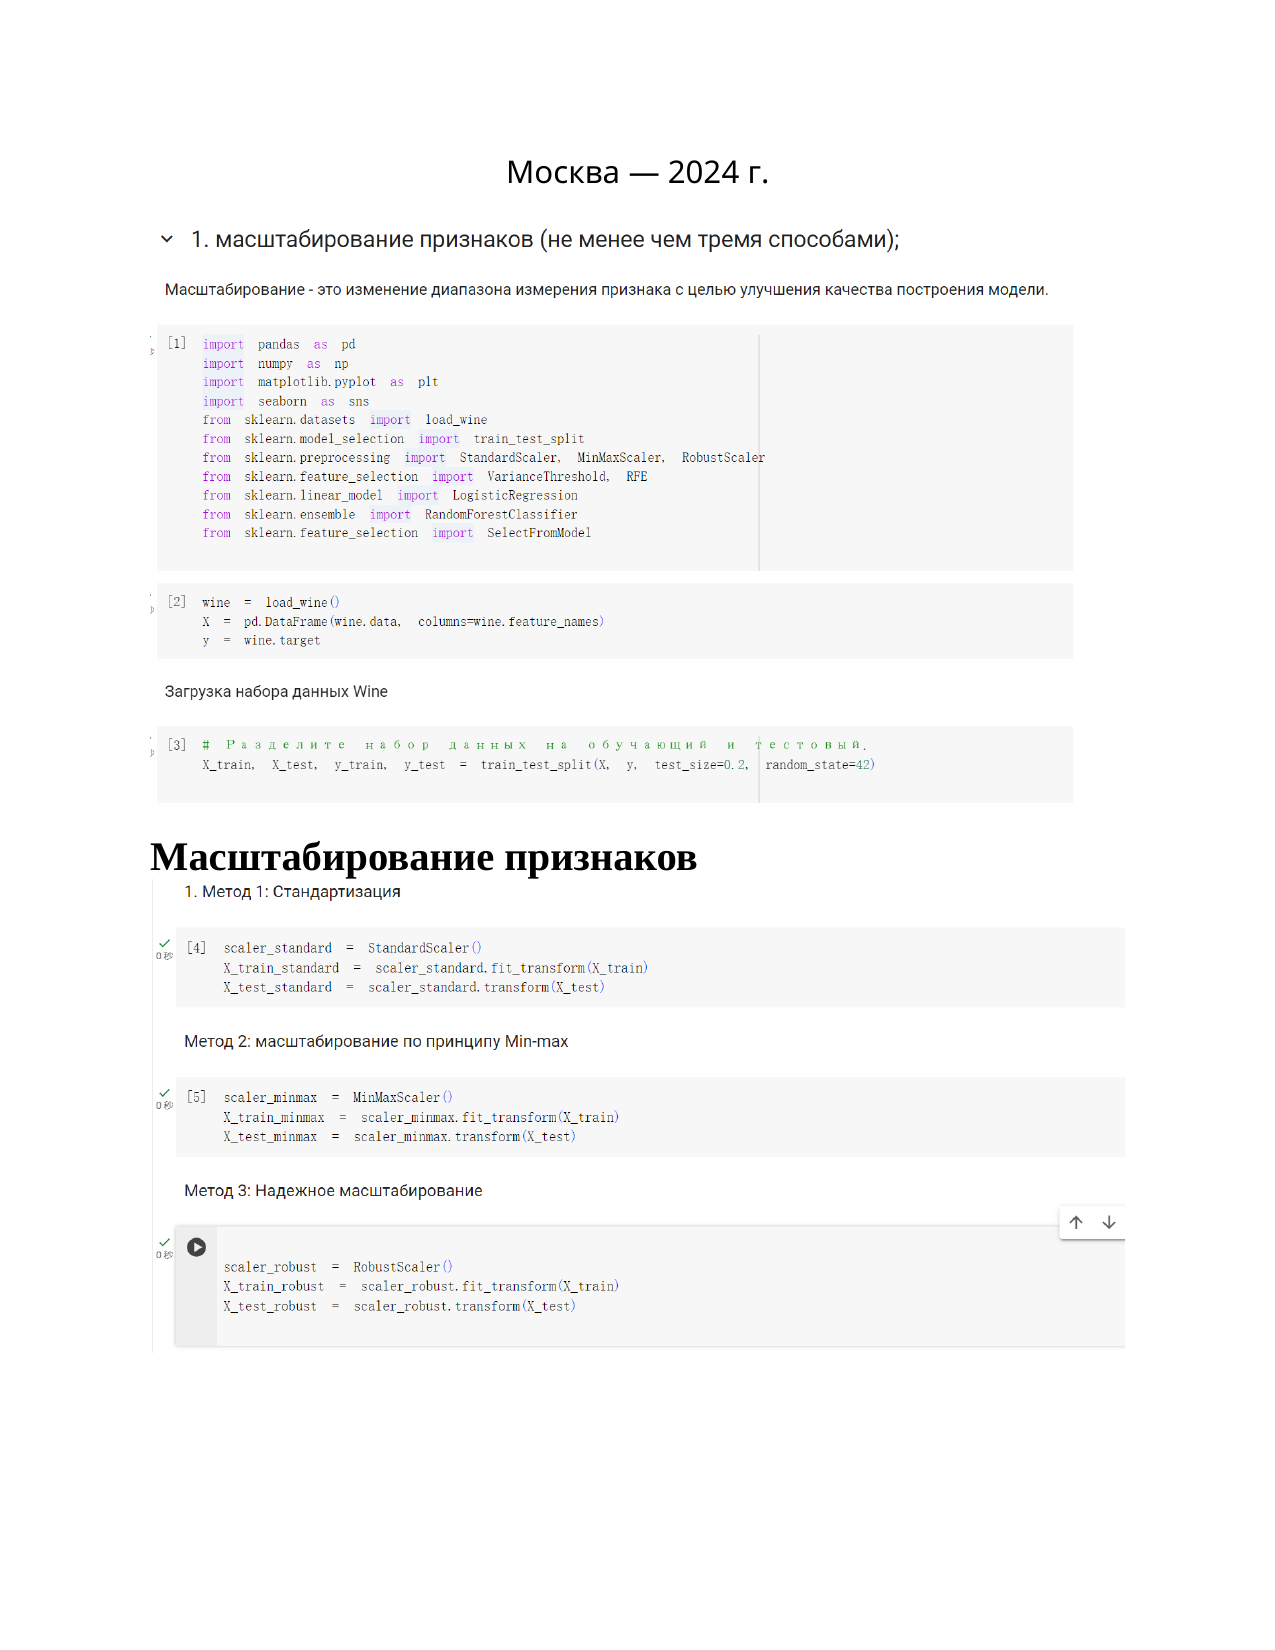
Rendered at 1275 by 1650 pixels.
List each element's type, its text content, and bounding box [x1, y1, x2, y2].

text Масштабирование признаков [150, 832, 1125, 879]
picture [150, 219, 1074, 819]
text Москва — 2024 г. [150, 150, 1125, 193]
picture [150, 879, 1125, 1353]
